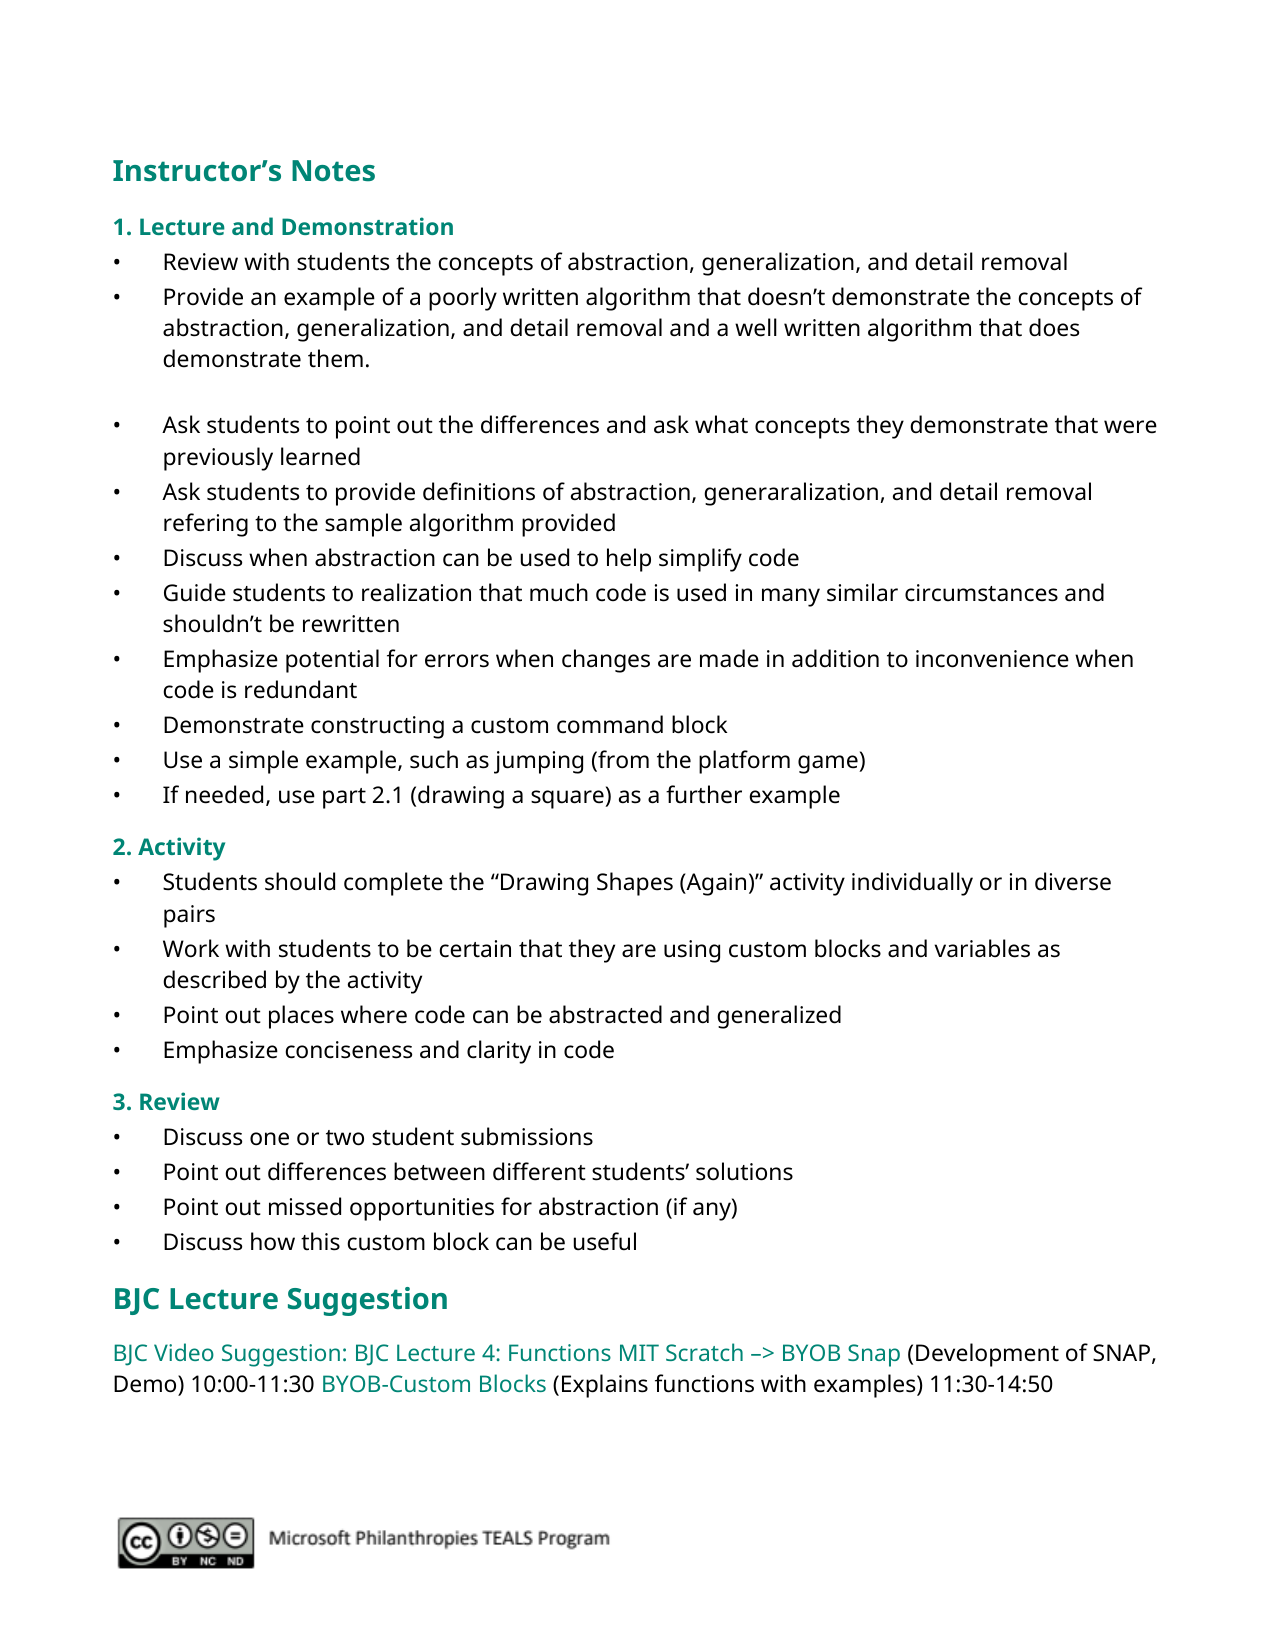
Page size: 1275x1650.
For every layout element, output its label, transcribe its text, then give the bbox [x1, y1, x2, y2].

list Discuss when abstraction can be used to help simplify code [112, 542, 1162, 573]
subtitle BJC Lecture Suggestion [112, 1278, 1162, 1318]
text BJC Video Suggestion: BJC Lecture 4: Functions MIT Scratch –> BYOB Snap (Development of SNAP, Demo) 10:00-11:30 BYOB-Custom Blocks (Explains functions with examples) 11:30-14:50 [112, 1336, 1162, 1399]
list Provide an example of a poorly written algorithm that doesn’t demonstrate the concepts of abstraction, generalization, and detail removal and a well written algorithm that does demonstrate them. [112, 281, 1162, 406]
list Point out missed opportunities for abstraction (if any) [112, 1191, 1162, 1222]
list Discuss how this custom block can be useful [112, 1226, 1162, 1257]
subtitle 1. Lecture and Demonstration [112, 211, 1162, 242]
list Ask students to provide definitions of abstraction, generaralization, and detail removal refering to the sample algorithm provided [112, 476, 1162, 538]
picture [112, 1511, 622, 1575]
subtitle 2. Activity [112, 831, 1162, 863]
list Point out places where code can be abstracted and generalized [112, 999, 1162, 1030]
list Demonstrate constructing a custom command block [112, 709, 1162, 741]
list Work with students to be certain that they are using custom blocks and variables as described by the activity [112, 933, 1162, 995]
list Students should complete the “Drawing Shapes (Again)” activity individually or in diverse pairs [112, 866, 1162, 929]
list If needed, use part 2.1 (drawing a square) as a further example [112, 779, 1162, 811]
list Ask students to point out the differences and ask what concepts they demonstrate that were previously learned [112, 409, 1162, 472]
list Use a simple example, such as jumping (from the platform game) [112, 744, 1162, 776]
list Discuss one or two student submissions [112, 1121, 1162, 1152]
list Guide students to realization that much code is used in many similar circumstances and shouldn’t be rewritten [112, 577, 1162, 639]
subtitle Instructor’s Notes [112, 150, 1162, 190]
list Point out differences between different students’ solutions [112, 1156, 1162, 1187]
list Emphasize conciseness and clarity in code [112, 1034, 1162, 1065]
subtitle 3. Review [112, 1086, 1162, 1117]
list Emphasize potential for errors when changes are made in addition to inconvenience when code is redundant [112, 643, 1162, 706]
list Review with students the concepts of abstraction, generalization, and detail removal [112, 246, 1162, 277]
